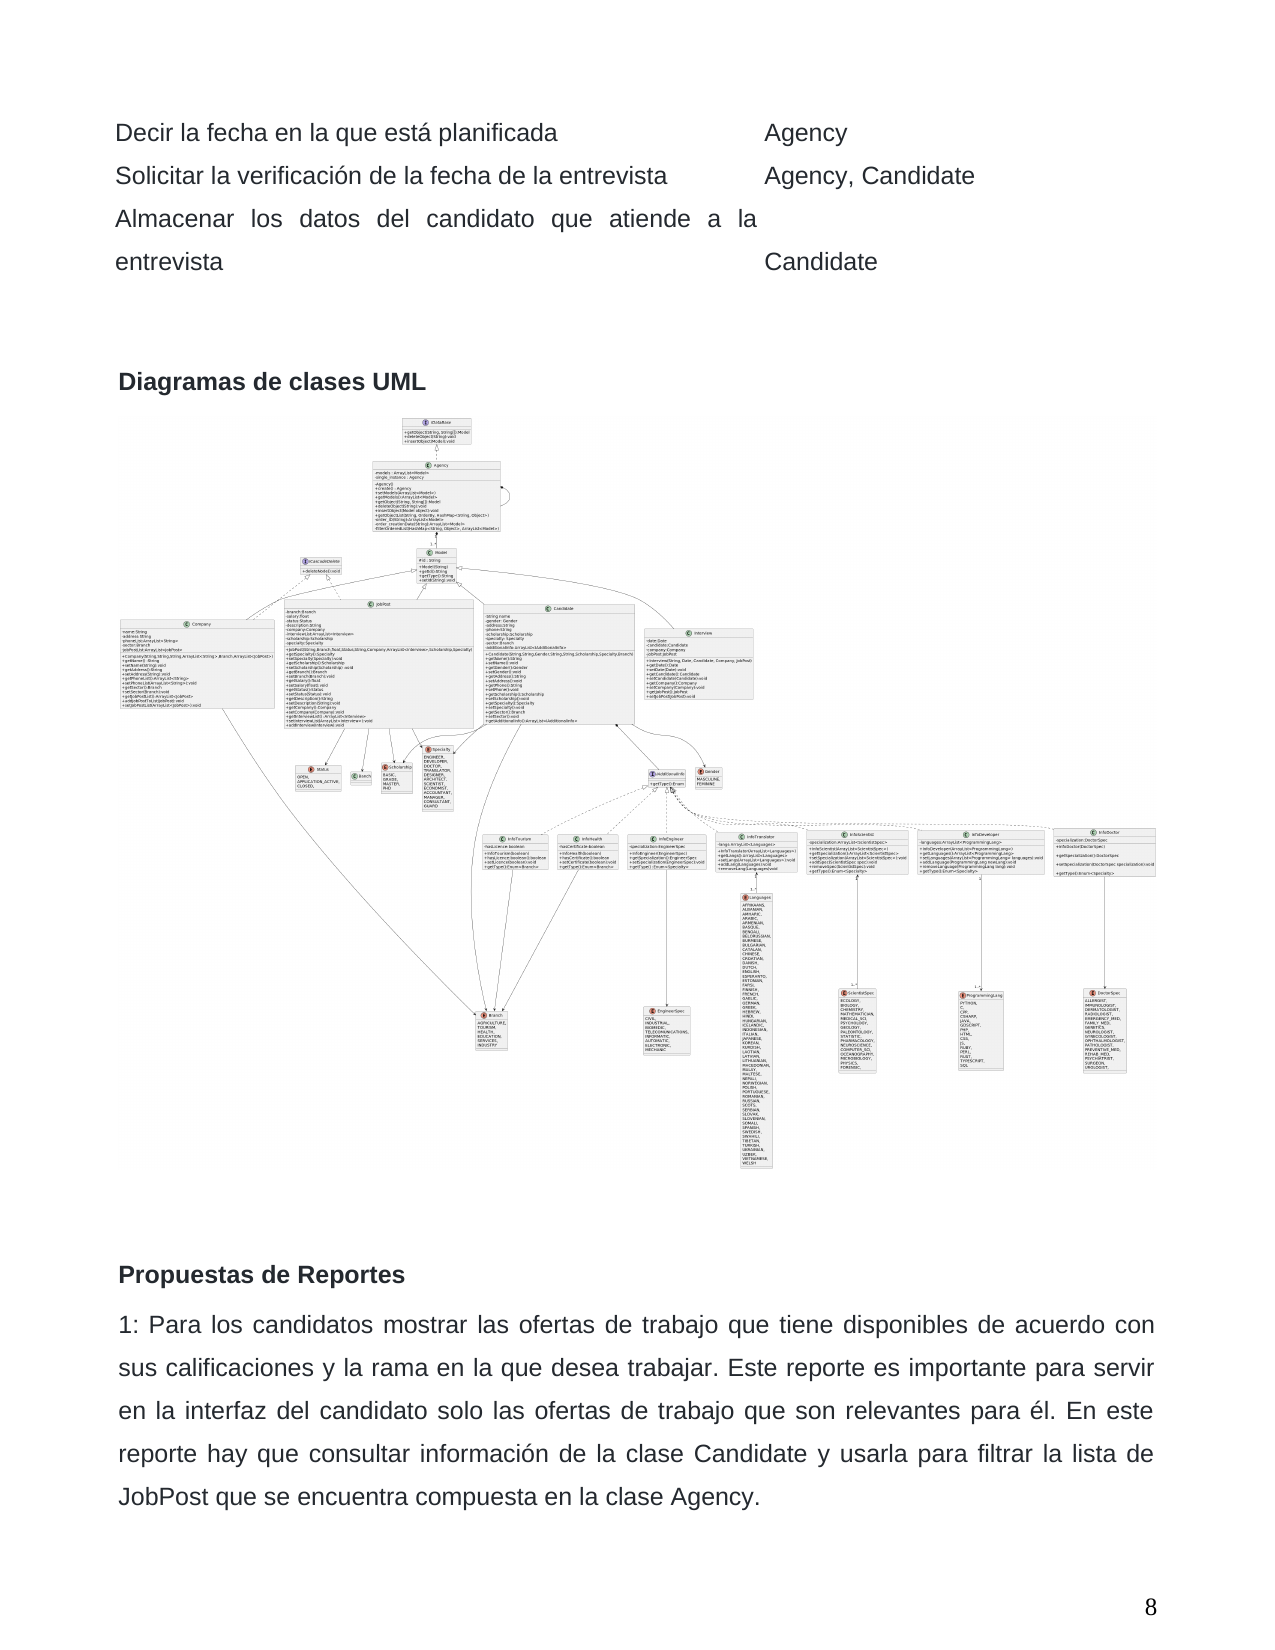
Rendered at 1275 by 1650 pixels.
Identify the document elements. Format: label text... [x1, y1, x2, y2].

table_cell Solicitar la verificación de la fecha de la entrevista [112, 161, 761, 204]
subtitle Propuestas de Reportes [118, 1260, 1157, 1289]
table_cell Almacenar los datos del candidato que atiende a la entrevista [112, 204, 761, 290]
table_cell Candidate [761, 204, 1114, 290]
text 1: Para los candidatos mostrar las ofertas de trabajo que tiene disponibles de acuerdo con sus calificaciones y la rama en la que desea trabajar. Este reporte es importante para servir en la interfaz del candidato solo las ofertas de trabajo que son relevantes para él. En este reporte hay que consultar información de la clase Candidate y usarla para filtrar la lista de JobPost que se encuentra compuesta en la clase Agency. [118, 1310, 1157, 1511]
table_cell Agency, Candidate [761, 161, 1114, 204]
table_cell Agency [761, 118, 1114, 161]
subtitle Diagramas de clases UML [118, 367, 1157, 396]
table_cell Decir la fecha en la que está planificada [112, 118, 761, 161]
picture [118, 416, 1157, 1170]
